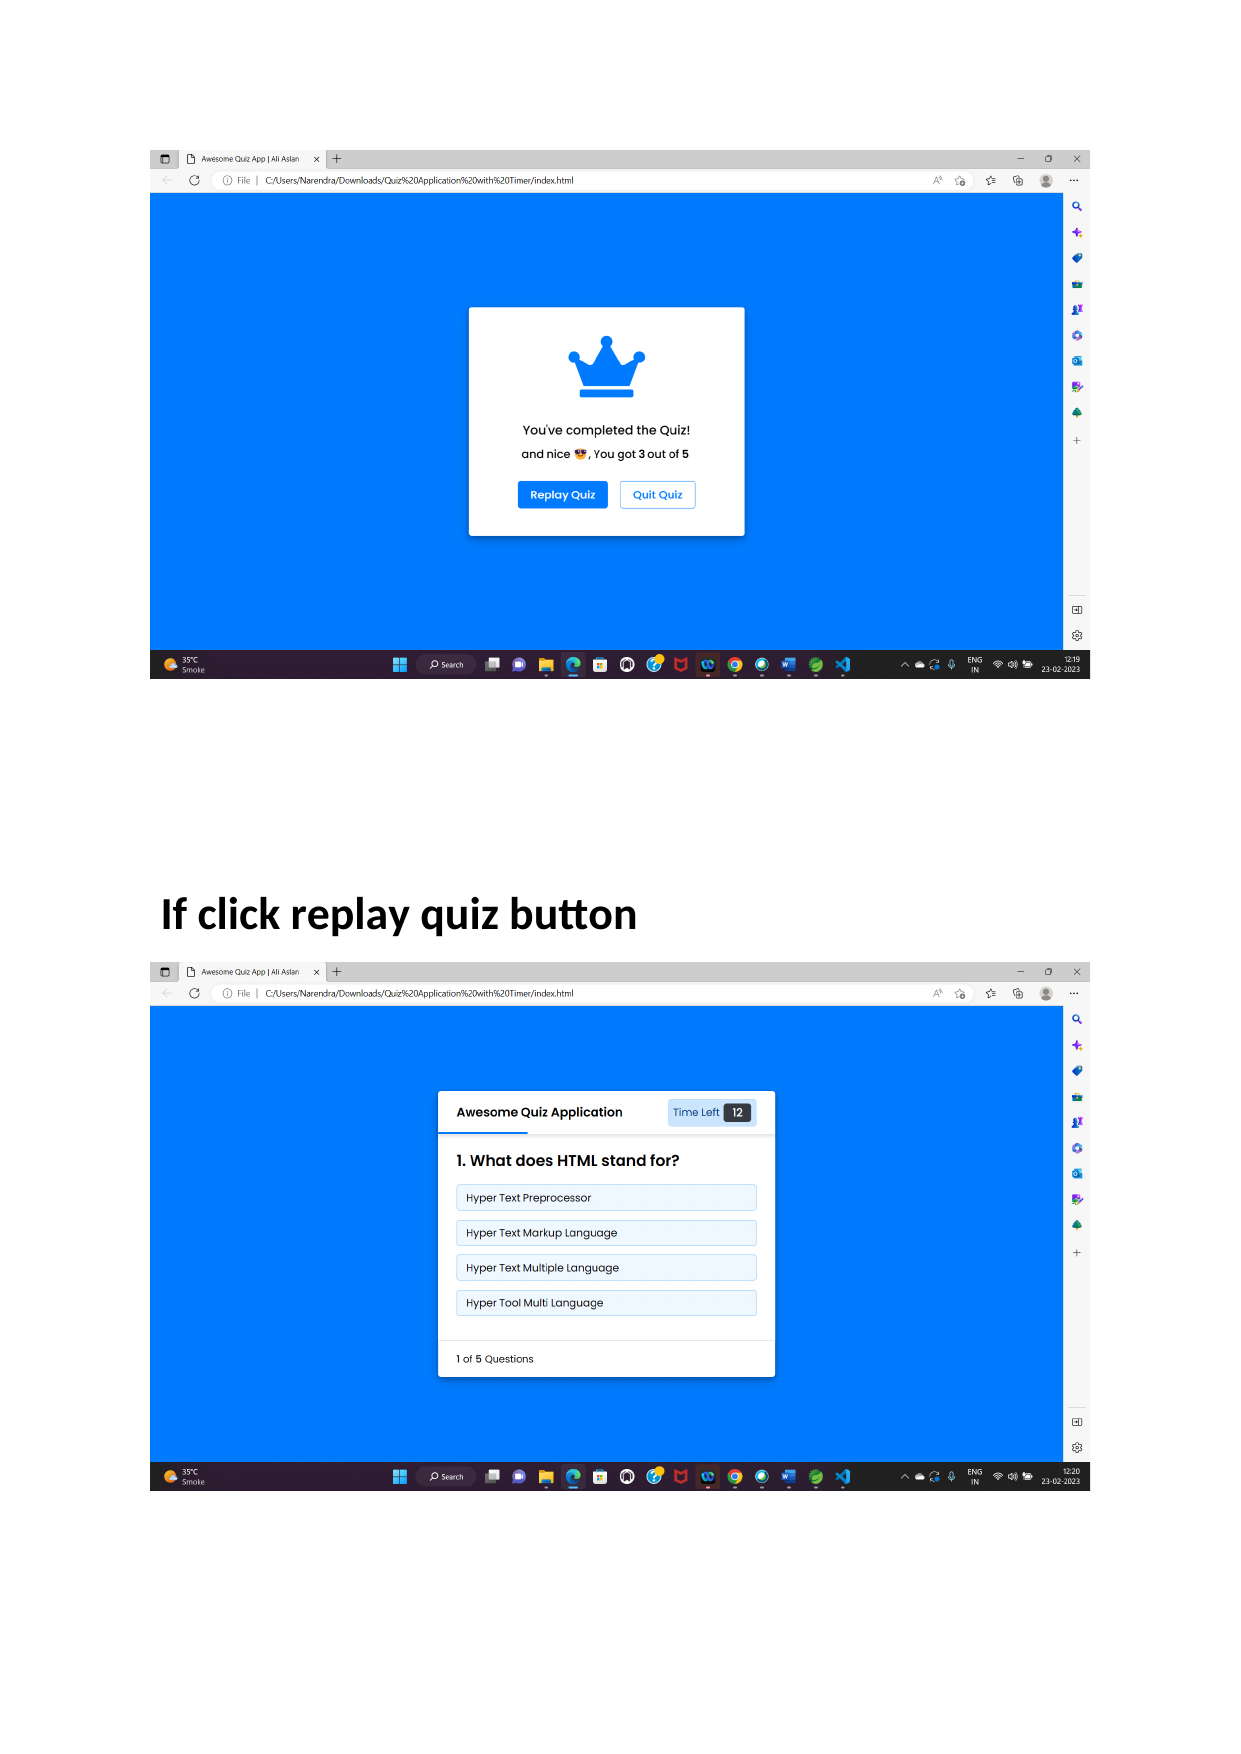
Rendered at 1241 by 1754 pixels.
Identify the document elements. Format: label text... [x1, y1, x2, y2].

picture [150, 150, 1091, 679]
text If click replay quiz button [150, 885, 1090, 941]
picture [150, 962, 1091, 1491]
